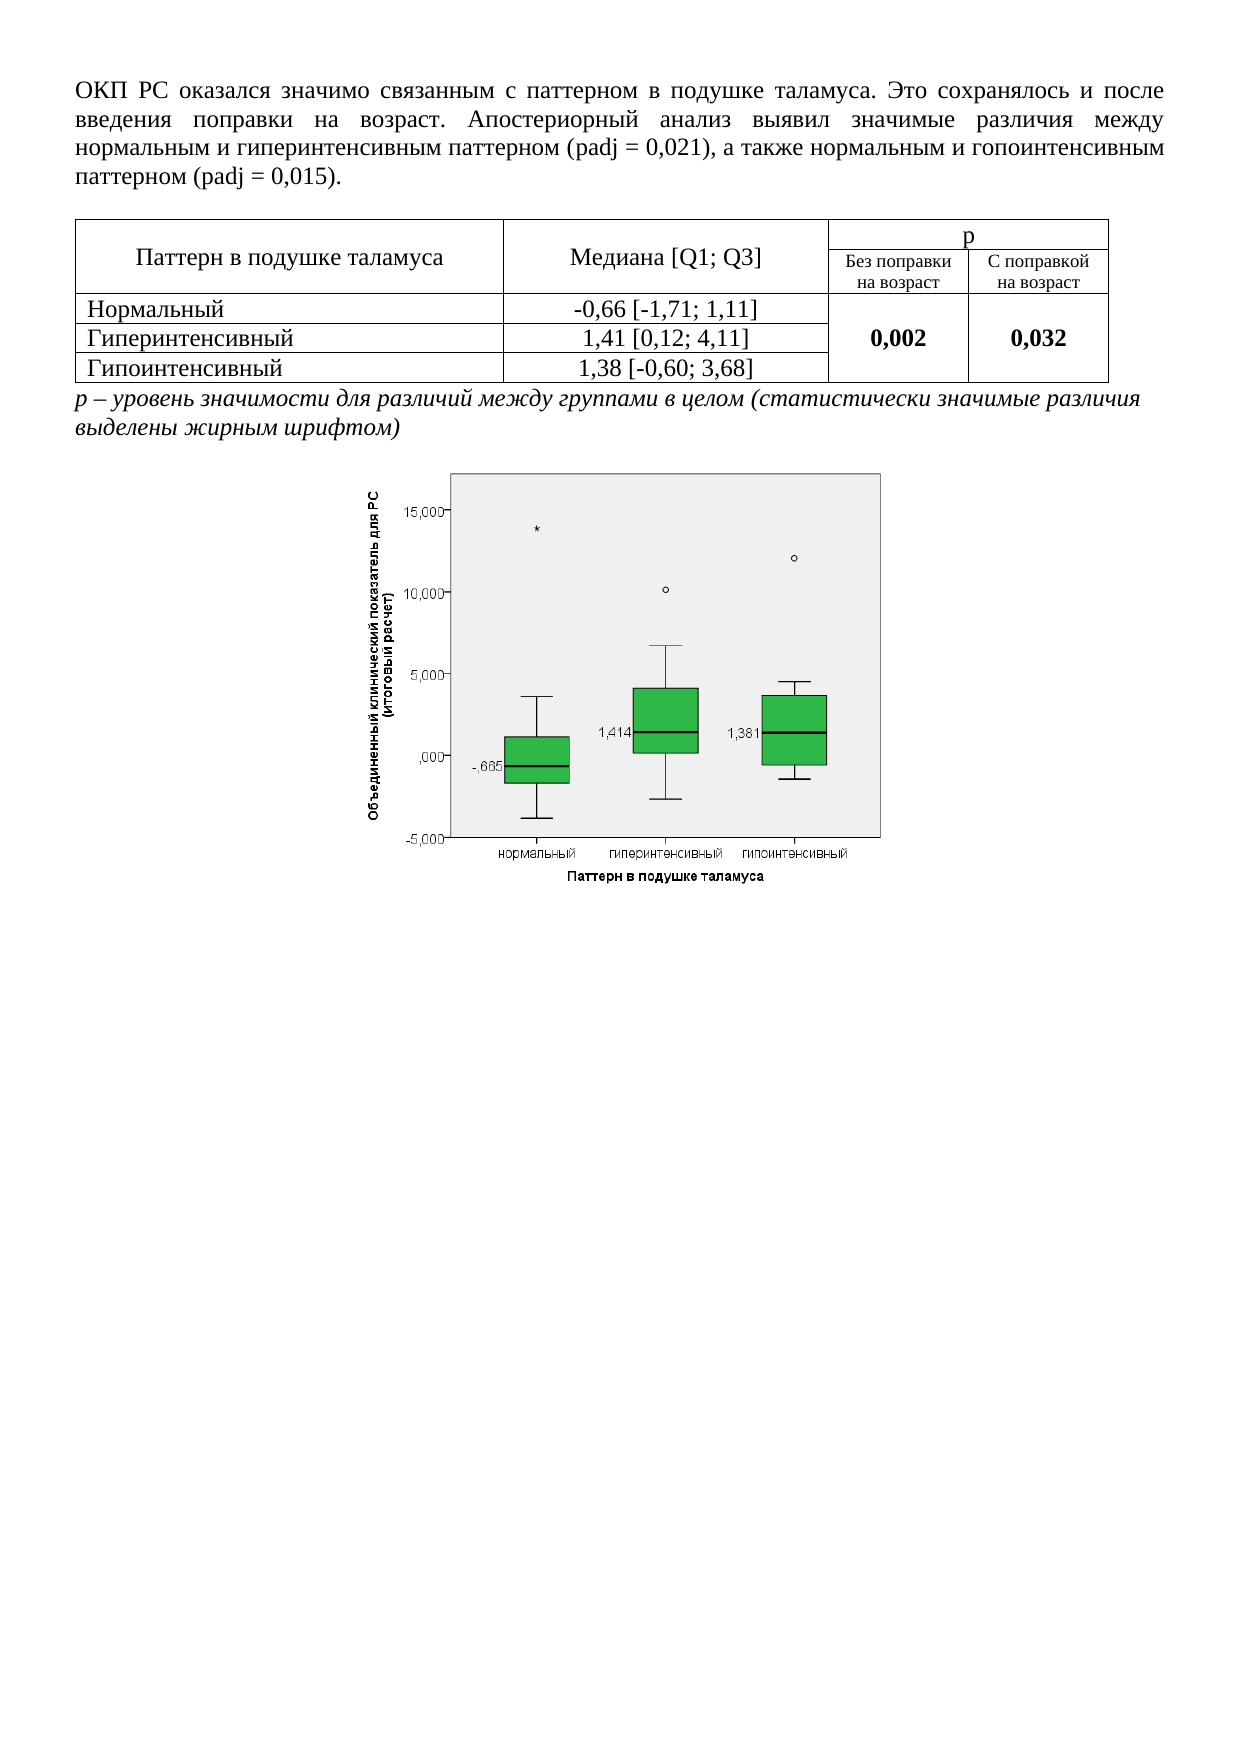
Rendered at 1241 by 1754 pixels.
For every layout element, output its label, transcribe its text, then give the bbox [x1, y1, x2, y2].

table_cell С поправкой на возраст [969, 250, 1108, 293]
table_cell -0,66 [-1,71; 1,11] [504, 294, 828, 322]
table_cell 1,38 [-0,60; 3,68] [504, 353, 828, 382]
table_cell 0,032 [969, 294, 1108, 382]
table_cell Без поправки на возраст [829, 250, 968, 293]
picture [354, 469, 886, 895]
table_header Медиана [Q1; Q3] [504, 220, 828, 293]
table_header Паттерн в подушке таламуса [76, 220, 503, 293]
text ОКП РС оказался значимо связанным с паттерном в подушке таламуса. Это сохранялось и после введения поправки на возраст. Апостериорный анализ выявил значимые различия между нормальным и гиперинтенсивным паттерном (padj = 0,021), а также нормальным и гопоинтенсивным паттерном (padj = 0,015). [75, 75, 1165, 190]
table_cell 1,41 [0,12; 4,11] [504, 324, 828, 352]
table_cell Нормальный [76, 294, 503, 322]
table_cell Гипоинтенсивный [76, 353, 503, 382]
table_cell Гиперинтенсивный [76, 324, 503, 352]
text р – уровень значимости для различий между группами в целом (статистически значимые различия выделены жирным шрифтом) [75, 383, 1165, 441]
table_cell 0,002 [829, 294, 968, 382]
table_header р [829, 220, 1108, 248]
